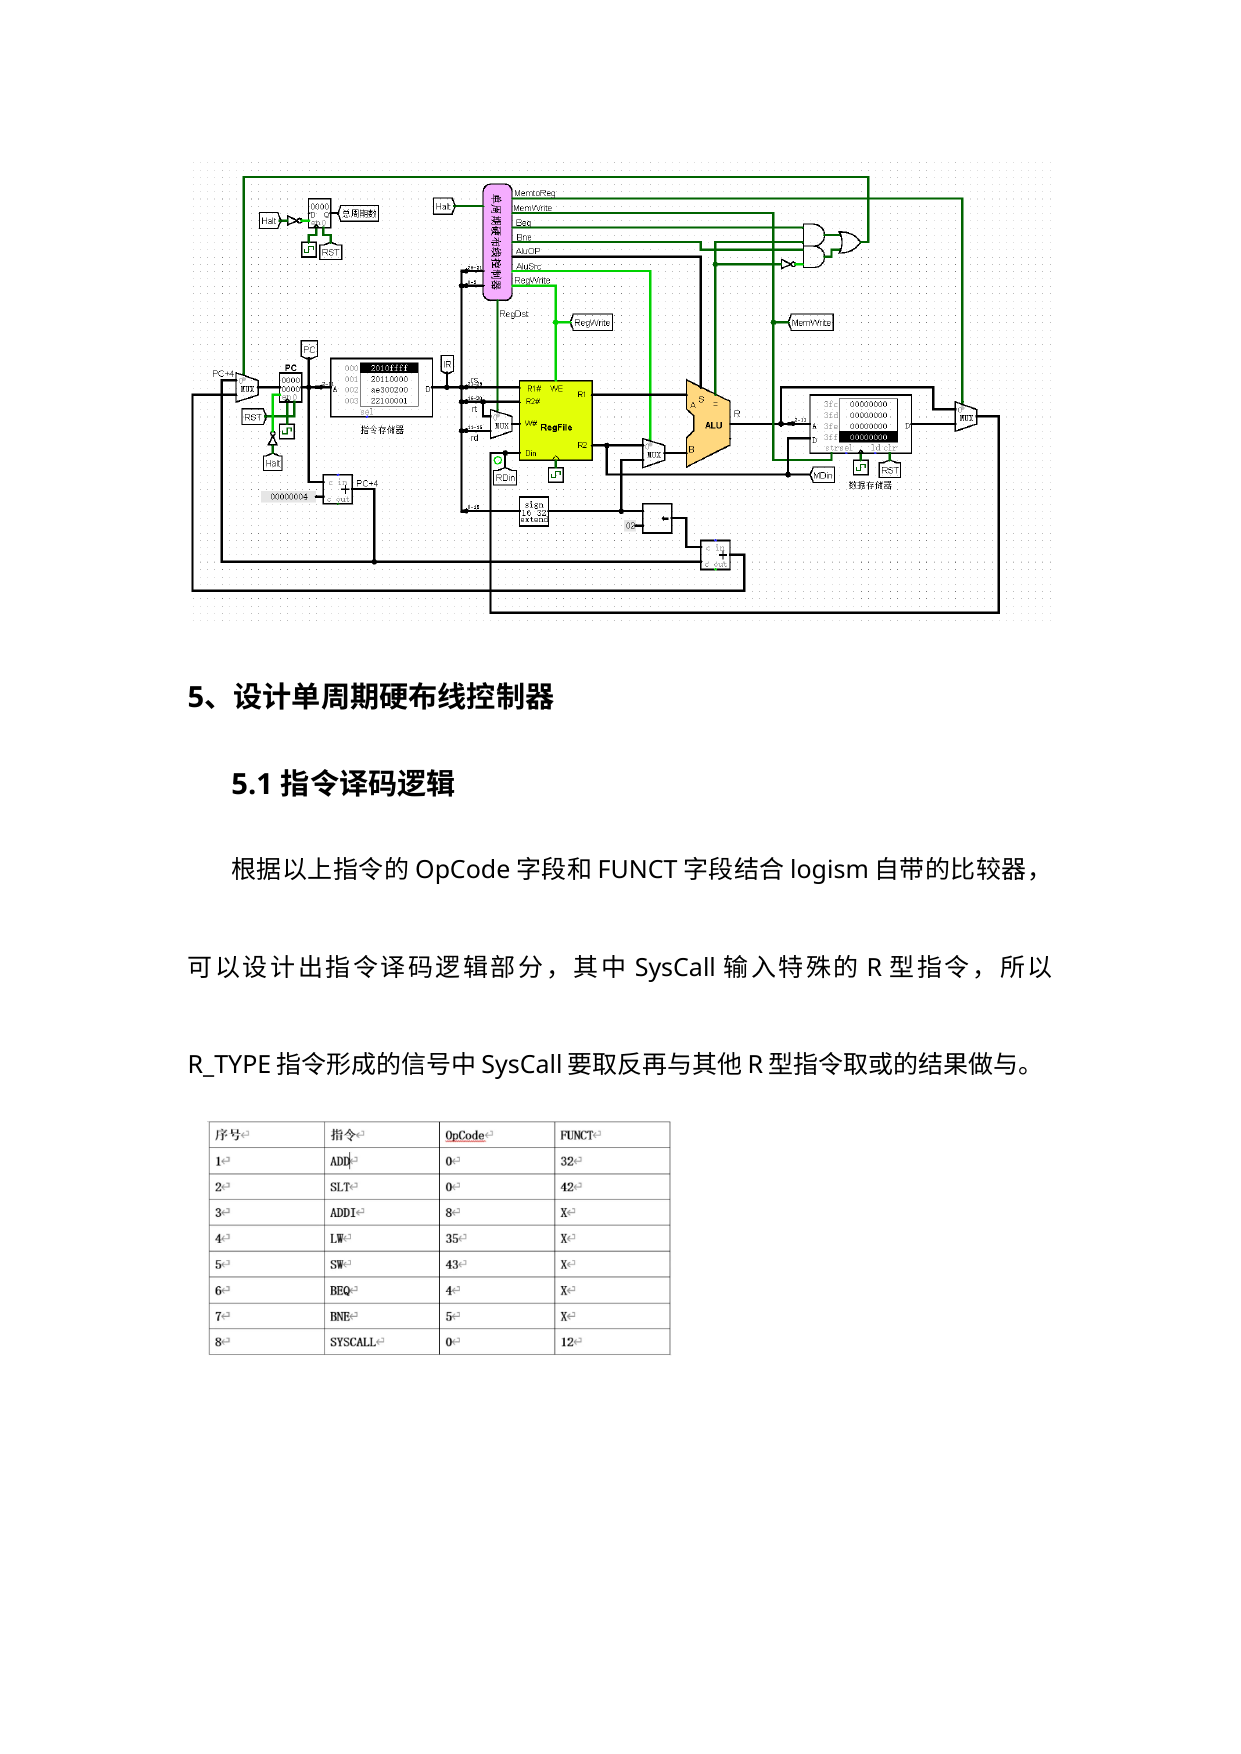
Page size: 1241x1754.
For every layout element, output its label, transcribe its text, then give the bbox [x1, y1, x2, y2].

text 5、设计单周期硬布线控制器 [187, 663, 1053, 728]
text 5.1 指令译码逻辑 [187, 749, 1053, 814]
text 根据以上指令的OpCode字段和FUNCT字段结合logism自带的比较器，可以设计出指令译码逻辑部分，其中SysCall输入特殊的R型指令，所以R_TYPE指令形成的信号中SysCall要取反再与其他R型指令取或的结果做与。 [187, 835, 1053, 1095]
picture [187, 1113, 697, 1361]
picture [187, 162, 1052, 627]
